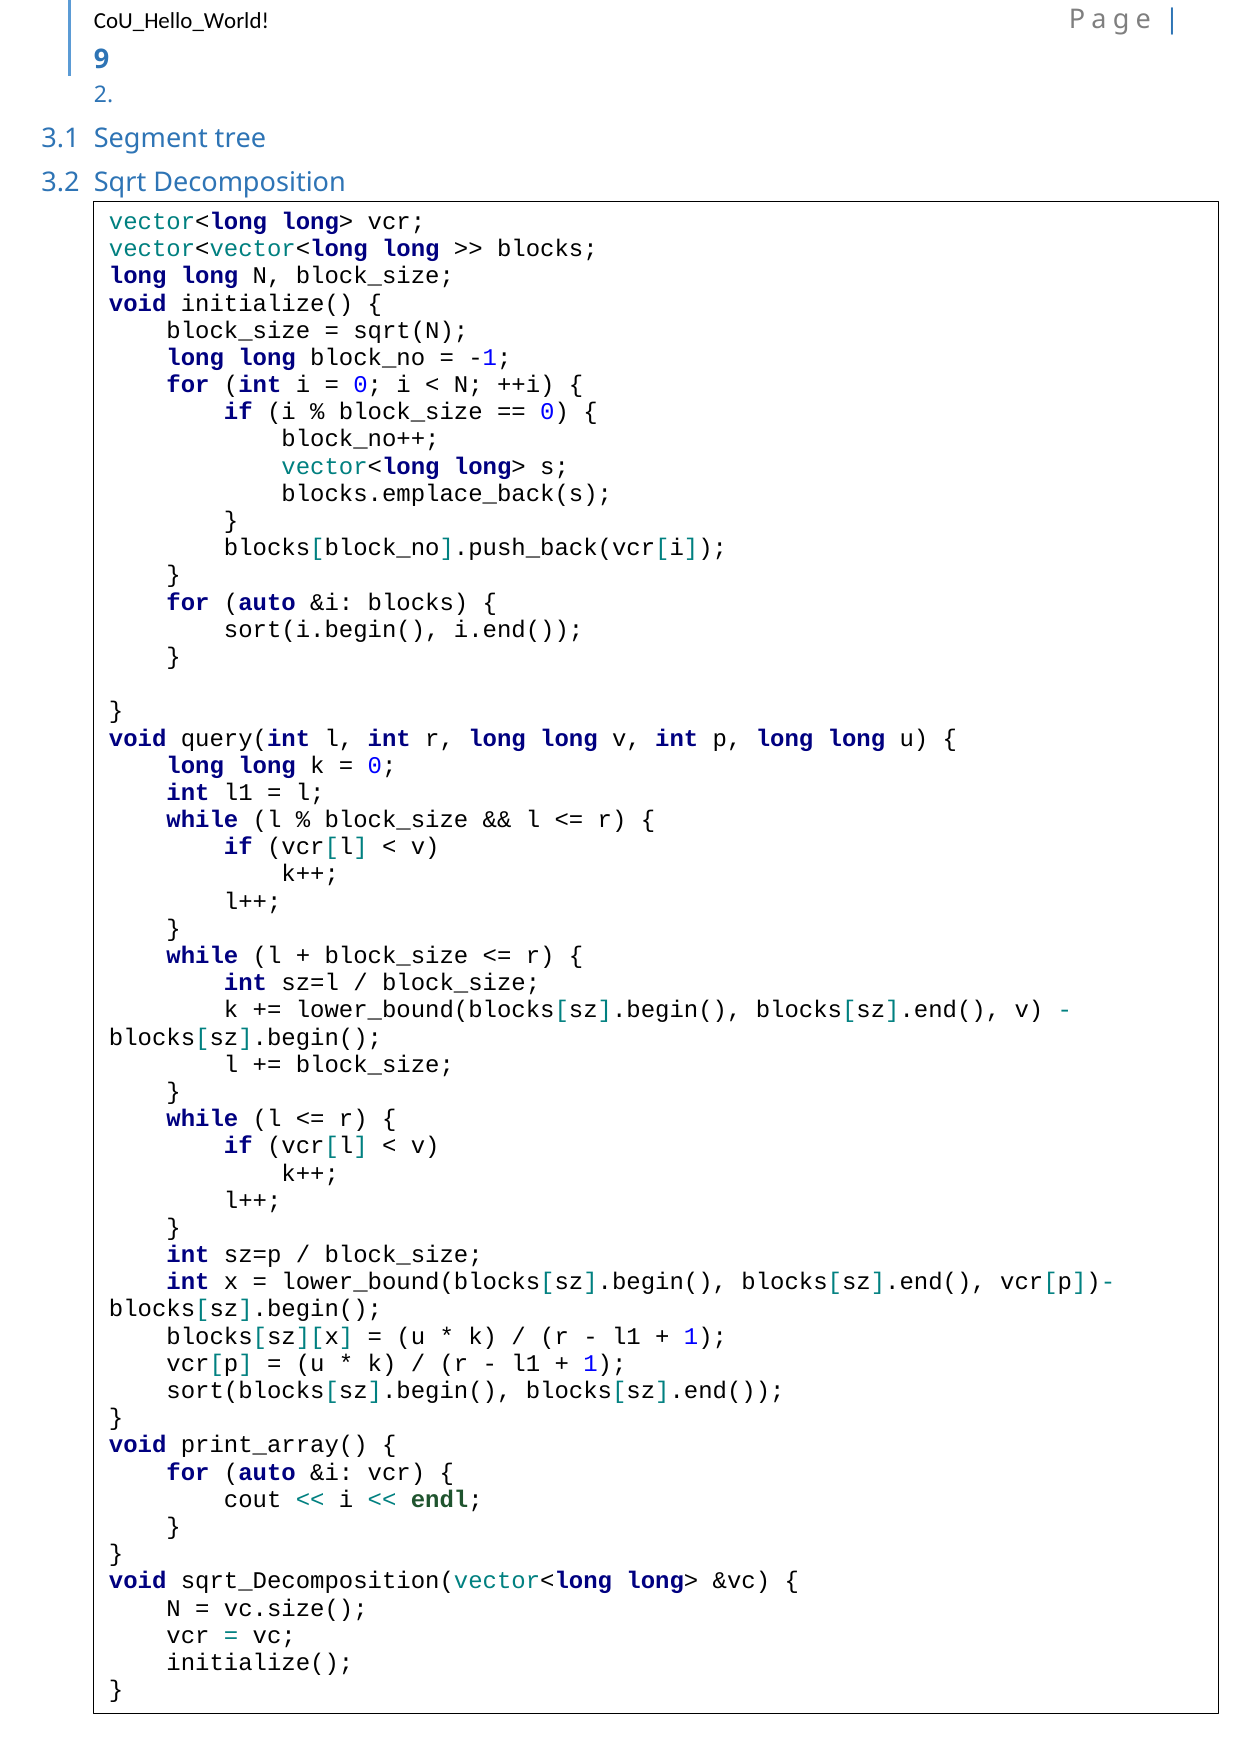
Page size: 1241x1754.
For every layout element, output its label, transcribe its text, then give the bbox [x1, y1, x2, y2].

subtitle Sqrt Decomposition [41, 162, 1200, 199]
subtitle Segment tree [41, 118, 1200, 155]
